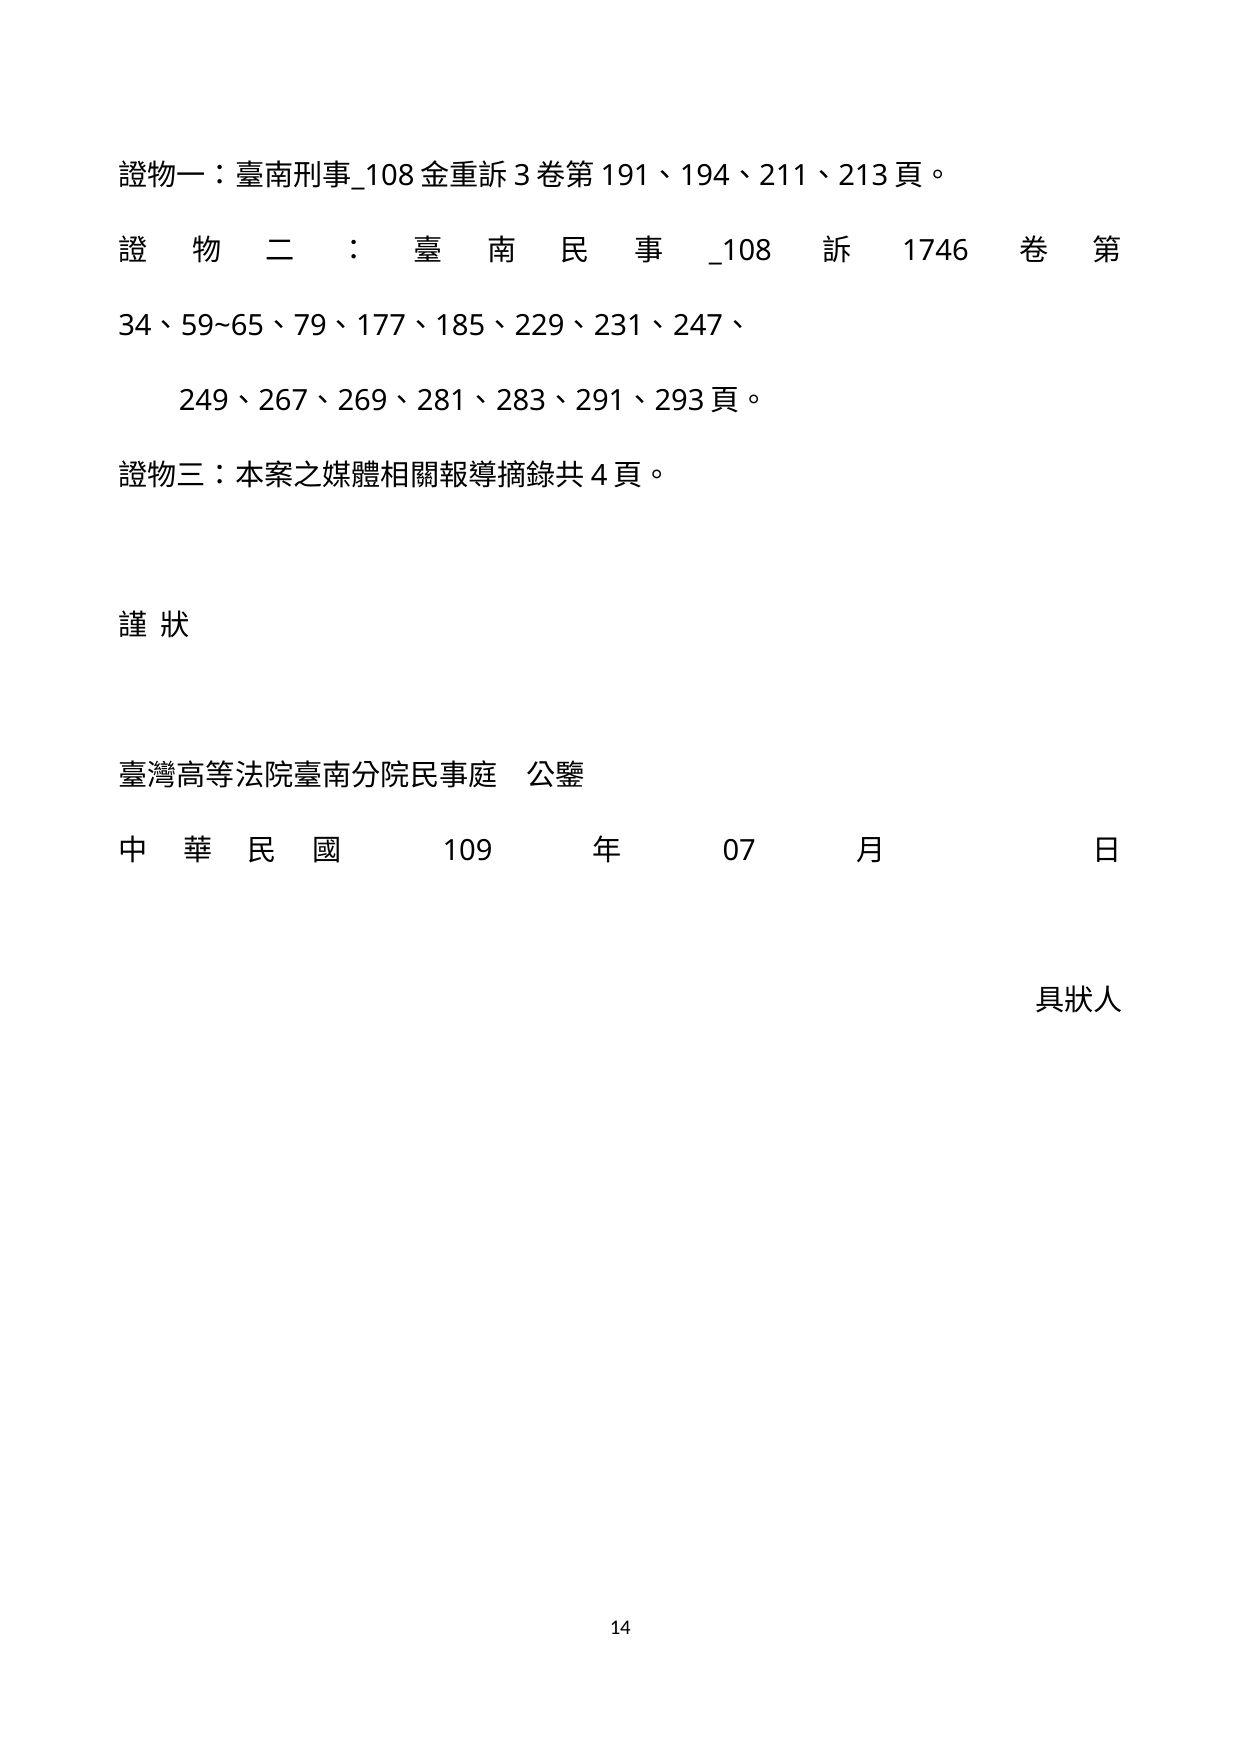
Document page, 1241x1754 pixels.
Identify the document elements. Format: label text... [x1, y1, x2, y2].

text 謹 狀 [118, 585, 1122, 660]
text 具狀人 [118, 960, 1122, 1035]
text 中華民國 109 年 07 月 日 [118, 810, 1122, 885]
text 臺灣高等法院臺南分院民事庭 公鑒 [118, 735, 1122, 810]
text 證物一：臺南刑事_108金重訴3卷第191、194、211、213頁。 [118, 135, 1122, 210]
text 證物二：臺南民事_108訴1746卷第34、59~65、79、177、185、229、231、247、 [118, 210, 1122, 360]
text 249、267、269、281、283、291、293頁。 [118, 360, 1122, 435]
text 證物三：本案之媒體相關報導摘錄共4頁。 [118, 435, 1122, 510]
